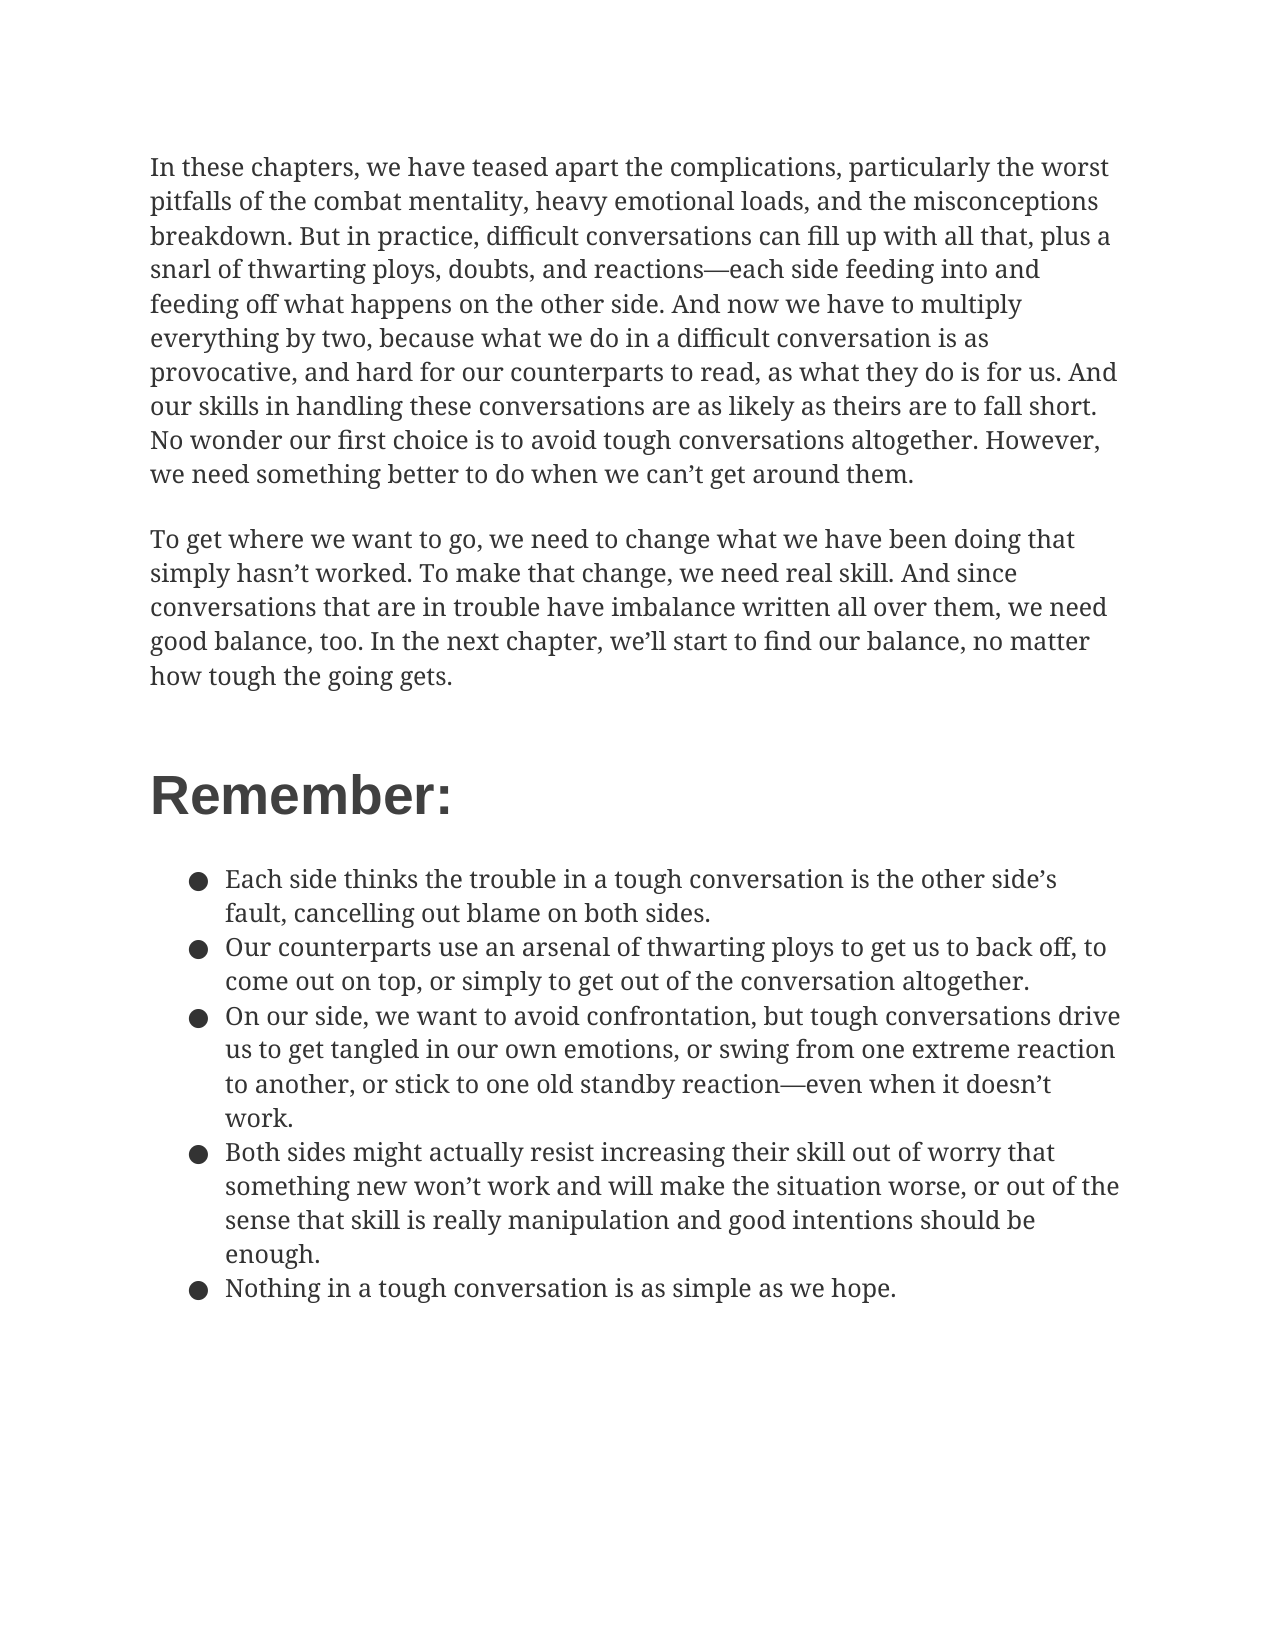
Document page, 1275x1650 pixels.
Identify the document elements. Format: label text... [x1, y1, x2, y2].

list Both sides might actually resist increasing their skill out of worry that something new won’t work and will make the situation worse, or out of the sense that skill is really manipulation and good intentions should be enough. [187, 1134, 1125, 1271]
list Nothing in a tough conversation is as simple as we hope. [187, 1271, 1125, 1305]
list Each side thinks the trouble in a tough conversation is the other side’s fault, cancelling out blame on both sides. [187, 862, 1125, 930]
list On our side, we want to avoid confrontation, but tough conversations drive us to get tangled in our own emotions, or swing from one extreme reaction to another, or stick to one old standby reaction—even when it doesn’t work. [187, 998, 1125, 1134]
text To get where we want to go, we need to change what we have been doing that simply hasn’t worked. To make that change, we need real skill. And since conversations that are in trouble have imbalance written all over them, we need good balance, too. In the next chapter, we’ll start to find our balance, no matter how tough the going gets. [150, 522, 1125, 692]
subtitle Remember: [150, 723, 1125, 826]
text In these chapters, we have teased apart the complications, particularly the worst pitfalls of the combat mentality, heavy emotional loads, and the misconceptions breakdown. But in practice, difficult conversations can fill up with all that, plus a snarl of thwarting ploys, doubts, and reactions—each side feeding into and feeding off what happens on the other side. And now we have to multiply everything by two, because what we do in a difficult conversation is as provocative, and hard for our counterparts to read, as what they do is for us. And our skills in handling these conversations are as likely as theirs are to fall short. No wonder our first choice is to avoid tough conversations altogether. However, we need something better to do when we can’t get around them. [150, 150, 1125, 491]
list Our counterparts use an arsenal of thwarting ploys to get us to back off, to come out on top, or simply to get out of the conversation altogether. [187, 930, 1125, 998]
